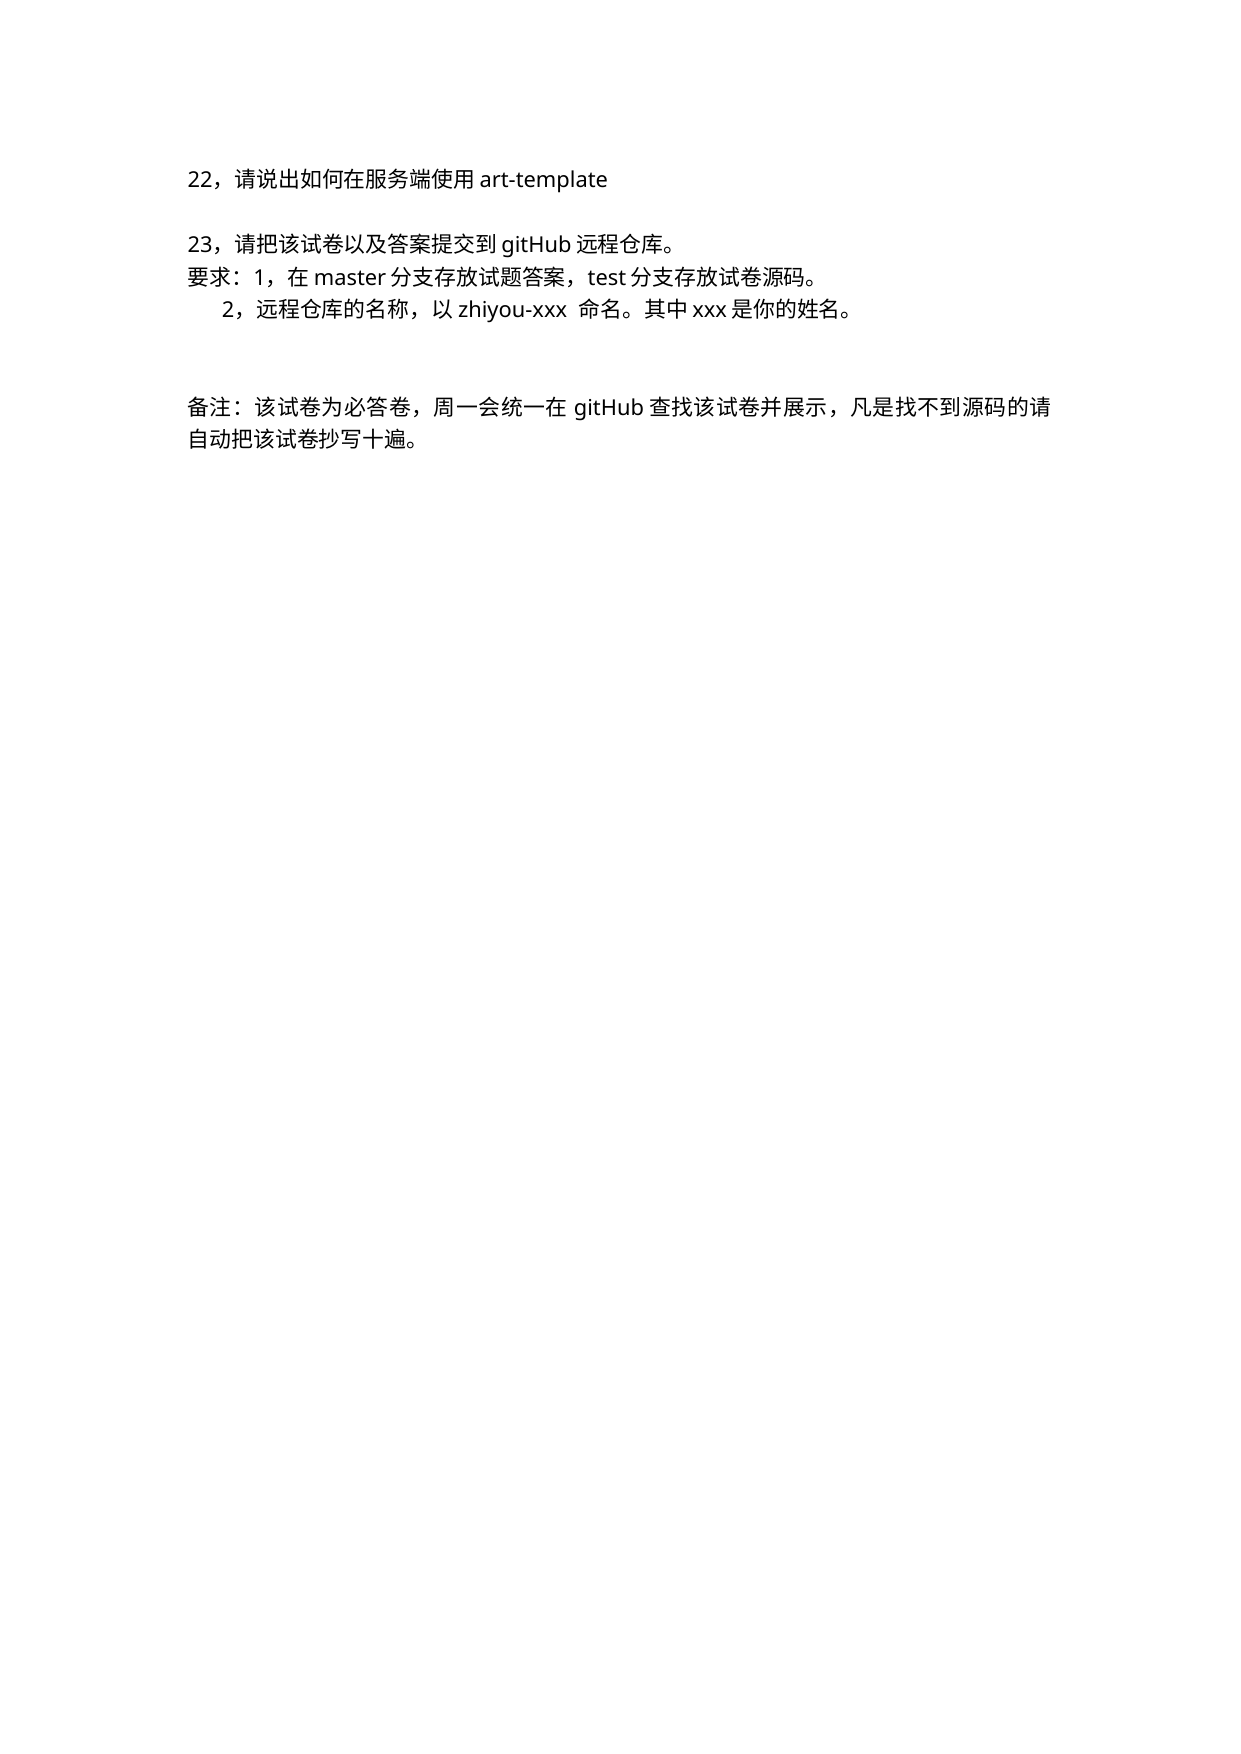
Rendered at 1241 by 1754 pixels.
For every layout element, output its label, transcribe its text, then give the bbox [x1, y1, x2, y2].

list 备注：该试卷为必答卷，周一会统一在gitHub查找该试卷并展示，凡是找不到源码的请自动把该试卷抄写十遍。 [187, 389, 1053, 454]
list 要求：1，在master分支存放试题答案，test分支存放试卷源码。 [187, 259, 1053, 292]
list 22，请说出如何在服务端使用art-template [187, 162, 1053, 194]
list 23，请把该试卷以及答案提交到gitHub远程仓库。 [187, 227, 1053, 259]
list 2，远程仓库的名称，以 zhiyou-xxx 命名。其中xxx是你的姓名。 [187, 292, 1053, 324]
